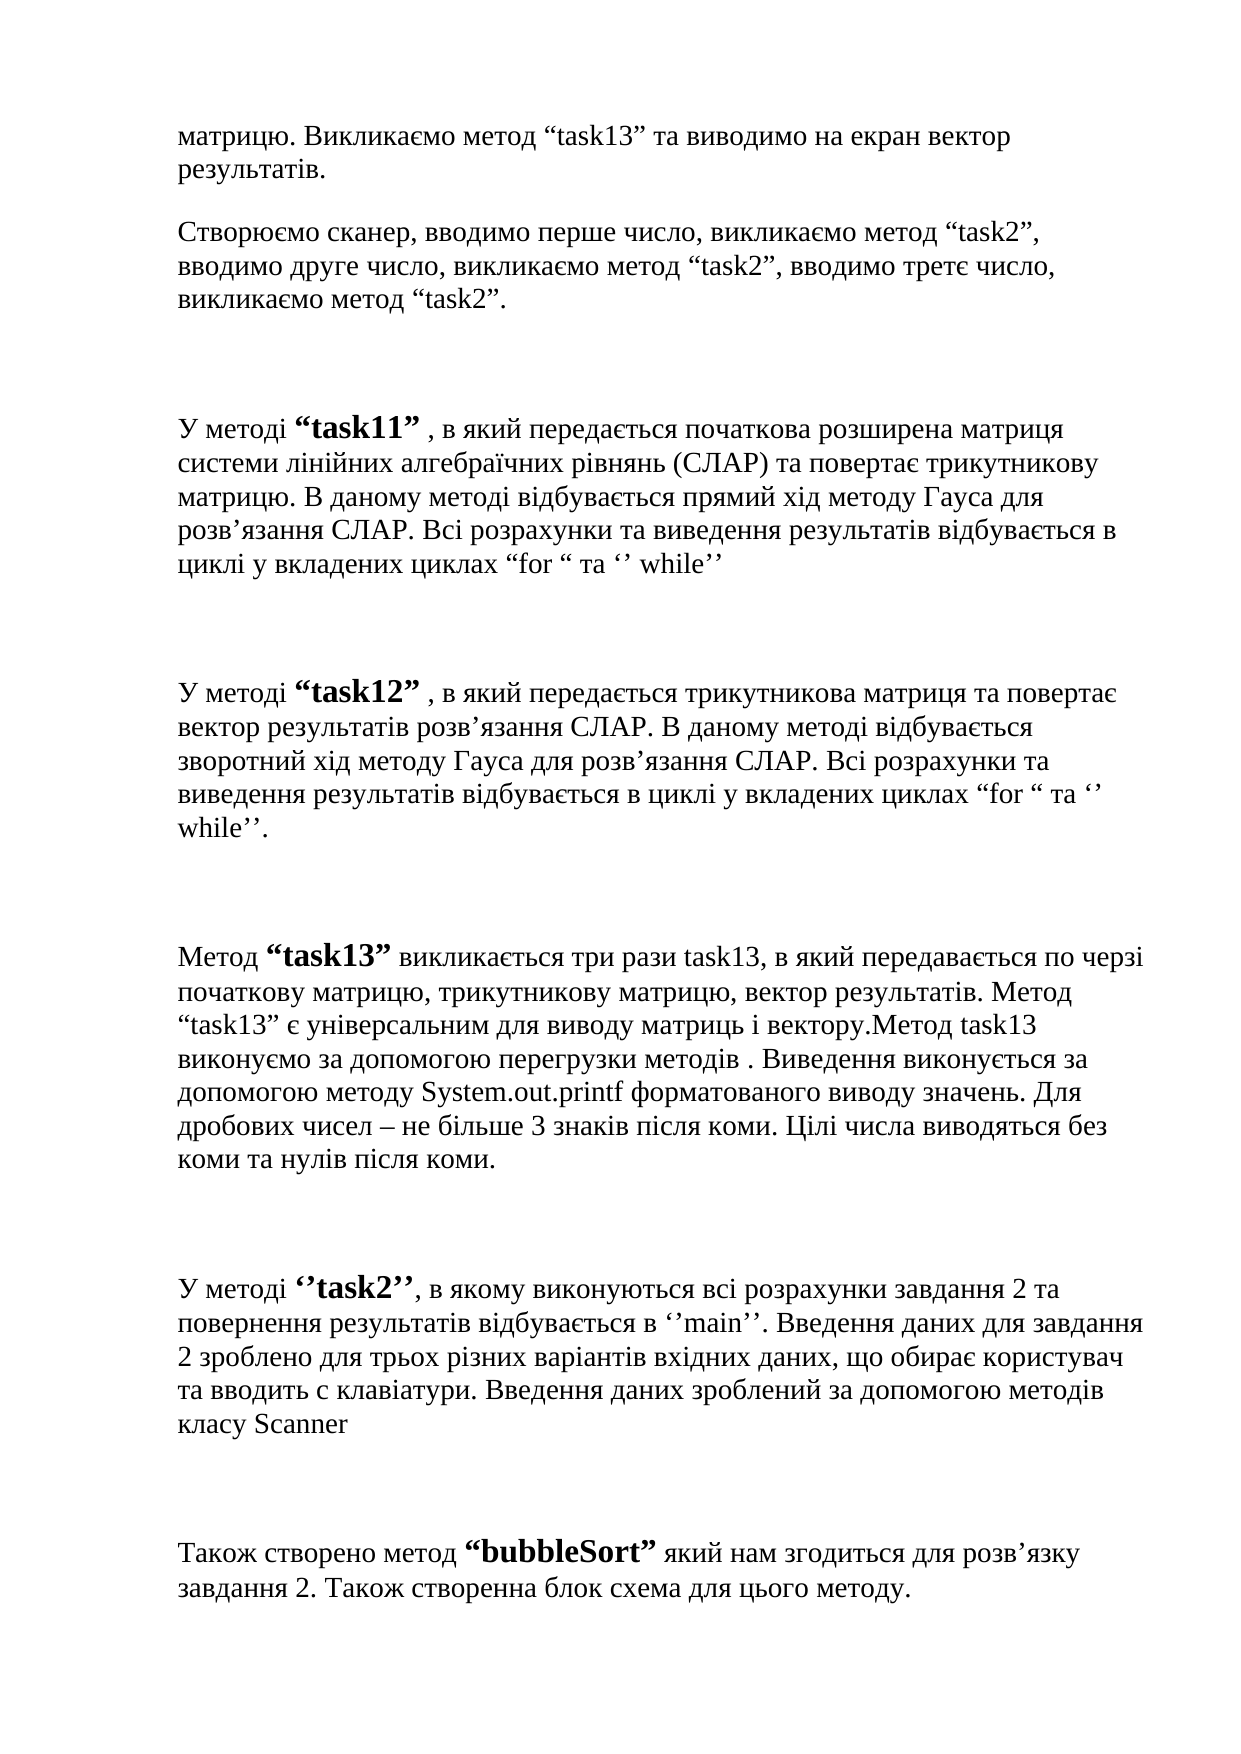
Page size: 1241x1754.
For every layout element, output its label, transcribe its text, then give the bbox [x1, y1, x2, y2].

text У методі “task12” , в який передається трикутникова матриця та повертає вектор результатів розв’язання СЛАР. В даному методі відбувається зворотний хід методу Гауса для розв’язання СЛАР. Всі розрахунки та виведення результатів відбувається в циклі у вкладених циклах “for “ та ‘’ while’’. [177, 671, 1152, 844]
text Також створено метод “bubbleSort” який нам згодиться для розв’язку завдання 2. Також створенна блок схема для цього методу. [177, 1531, 1152, 1603]
text Створюємо сканер, вводимо перше число, викликаємо метод “task2”, вводимо друге число, викликаємо метод “task2”, вводимо третє число, викликаємо метод “task2”. [177, 214, 1152, 315]
text У методі ‘’task2’’, в якому виконуються всі розрахунки завдання 2 та повернення результатів відбувається в ‘’main’’. Введення даних для завдання 2 зроблено для трьох різних варіантів вхідних даних, що обирає користувач та вводить с клавіатури. Введення даних зроблений за допомогою методів класу Scanner [177, 1267, 1152, 1439]
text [177, 118, 1152, 185]
text У методі “task11” , в який передається початкова розширена матриця системи лінійних алгебраїчних рівнянь (СЛАР) та повертає трикутникову матрицю. В даному методі відбувається прямий хід методу Гауса для розв’язання СЛАР. Всі розрахунки та виведення результатів відбувається в циклі у вкладених циклах “for “ та ‘’ while’’ [177, 407, 1152, 579]
text Метод “task13” викликається три рази task13, в який передавається по черзі початкову матрицю, трикутникову матрицю, вектор результатів. Метод “task13” є універсальним для виводу матриць і вектору.Метод task13 виконуємо за допомогою перегрузки методів . Виведення виконується за допомогою методу System.out.printf форматованого виводу значень. Для дробових чисел – не більше 3 знаків після коми. Цілі числа виводяться без коми та нулів після коми. [177, 936, 1152, 1175]
